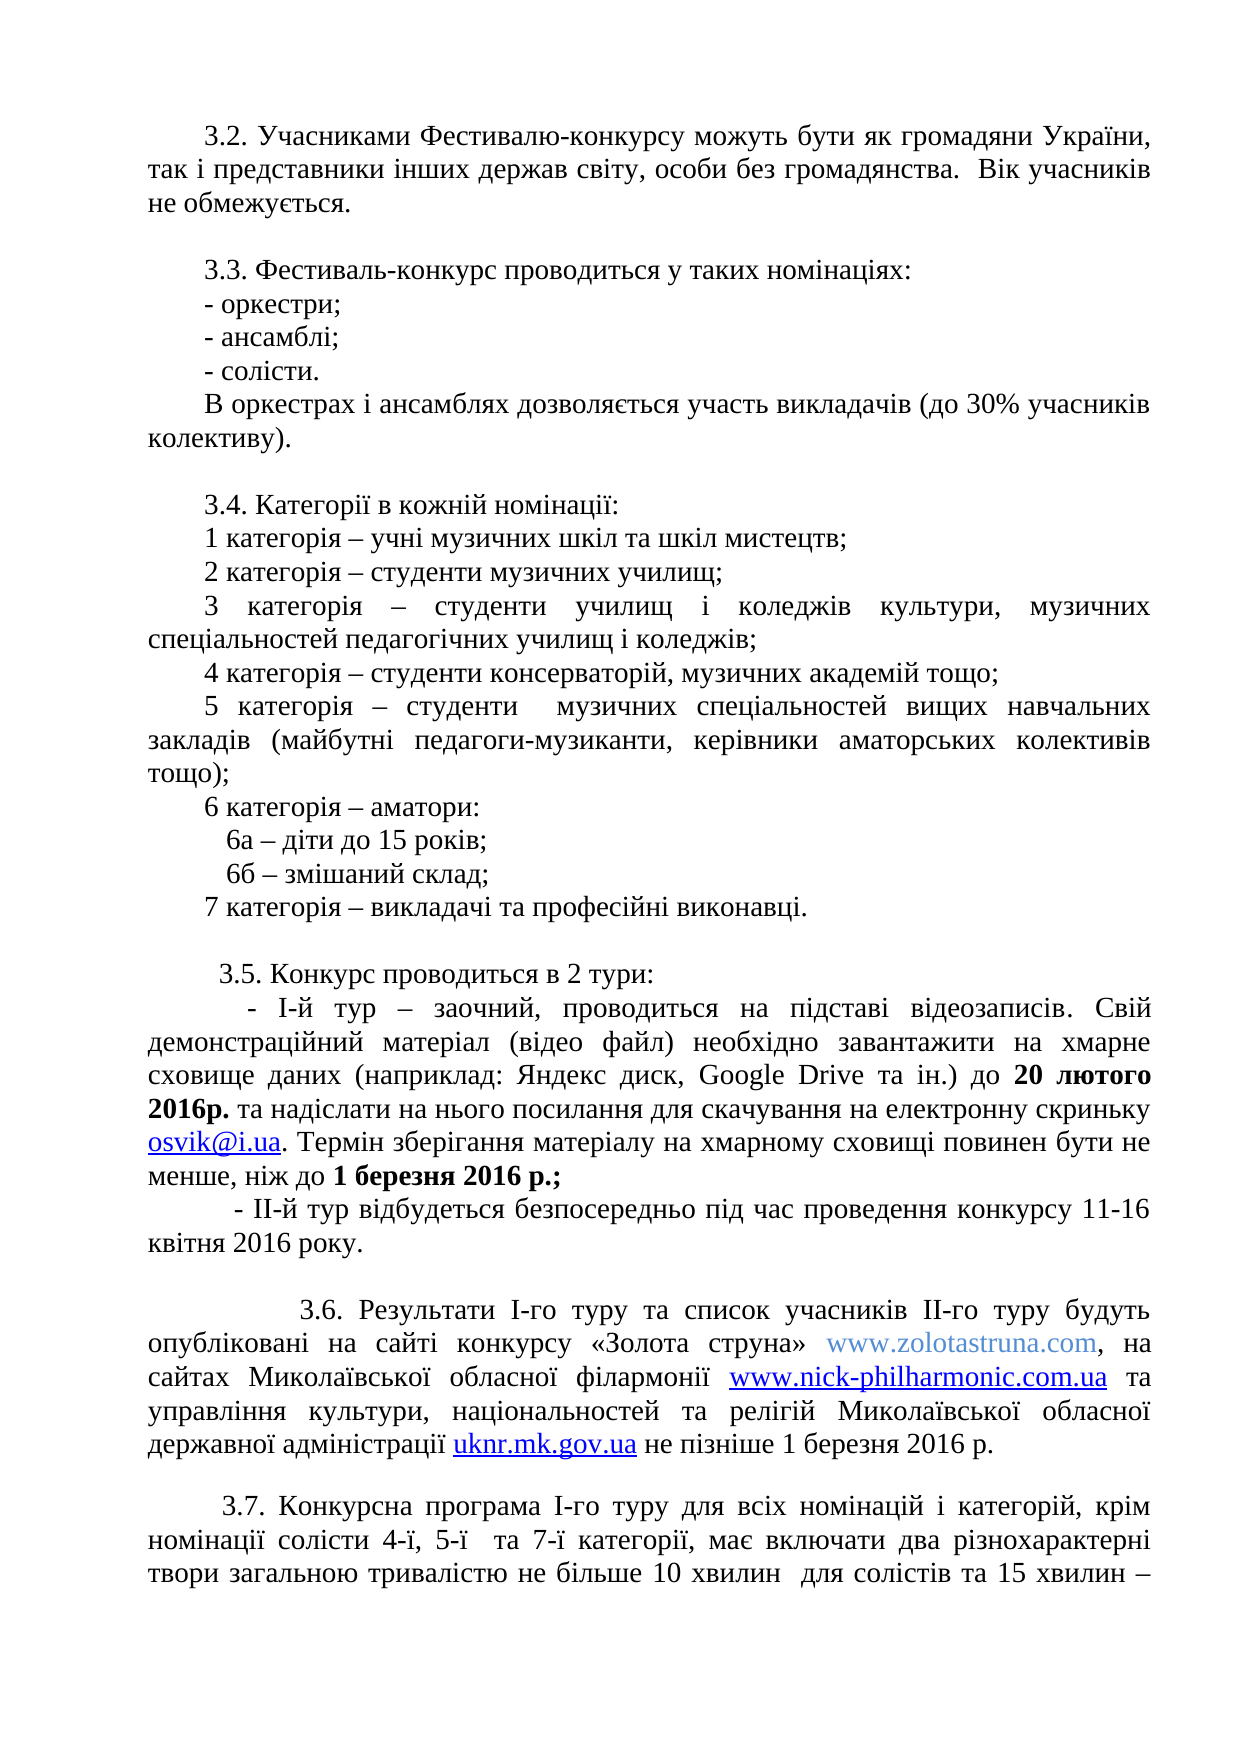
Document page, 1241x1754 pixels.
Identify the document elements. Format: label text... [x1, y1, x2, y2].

text 4 категорія – студенти консерваторій, музичних академій тощо; [148, 655, 1152, 688]
text 2 категорія – студенти музичних училищ; [148, 554, 1152, 588]
text 1 категорія – учні музичних шкіл та шкіл мистецтв; [148, 521, 1152, 554]
text 3.3. Фестиваль-конкурс проводиться у таких номінаціях: [148, 252, 1152, 286]
text 3.2. Учасниками Фестивалю-конкурсу можуть бути як громадяни України, так і представники інших держав світу, особи без громадянства. Вік учасників не обмежується. [148, 118, 1152, 219]
text 5 категорія – студенти музичних спеціальностей вищих навчальних закладів (майбутні педагоги-музиканти, керівники аматорських колективів тощо); [148, 688, 1152, 789]
text - ІІ-й тур відбудеться безпосередньо під час проведення конкурсу 11-16 квітня 2016 року. [148, 1191, 1152, 1258]
text 3.4. Категорії в кожній номінації: [148, 487, 1152, 521]
text В оркестрах і ансамблях дозволяється участь викладачів (до 30% учасників колективу). [148, 386, 1152, 453]
text 7 категорія – викладачі та професійні виконавці. [148, 889, 1152, 923]
text - солісти. [148, 353, 1152, 386]
text 6 категорія – аматори: [148, 789, 1152, 822]
text 3 категорія – студенти училищ і коледжів культури, музичних спеціальностей педагогічних училищ і коледжів; [148, 588, 1152, 655]
text 3.5. Конкурс проводиться в 2 тури: [148, 957, 1152, 990]
text 6а – діти до 15 років; [148, 822, 1152, 856]
text - ансамблі; [148, 319, 1152, 353]
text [148, 1488, 1152, 1589]
text 6б – змішаний склад; [148, 856, 1152, 889]
text - І-й тур – заочний, проводиться на підставі відеозаписів. Свій демонстраційний матеріал (відео файл) необхідно завантажити на хмарне сховище даних (наприклад: Яндекс диск, Google Drive та ін.) до 20 лютого 2016р. та надіслати на нього посилання для скачування на електронну скриньку osvik@i.ua. Термін зберігання матеріалу на хмарному сховищі повинен бути не менше, ніж до 1 березня 2016 р.; [148, 990, 1152, 1191]
text 3.6. Результати І-го туру та список учасників ІІ-го туру будуть опубліковані на сайті конкурсу «Золота струна» www.zolotastruna.com, на сайтах Миколаївської обласної філармонії www.nick-philharmonic.com.ua та управління культури, національностей та релігій Миколаївської обласної державної адміністрації uknr.mk.gov.ua не пізніше 1 березня 2016 р. [148, 1292, 1152, 1460]
text - оркестри; [148, 286, 1152, 319]
